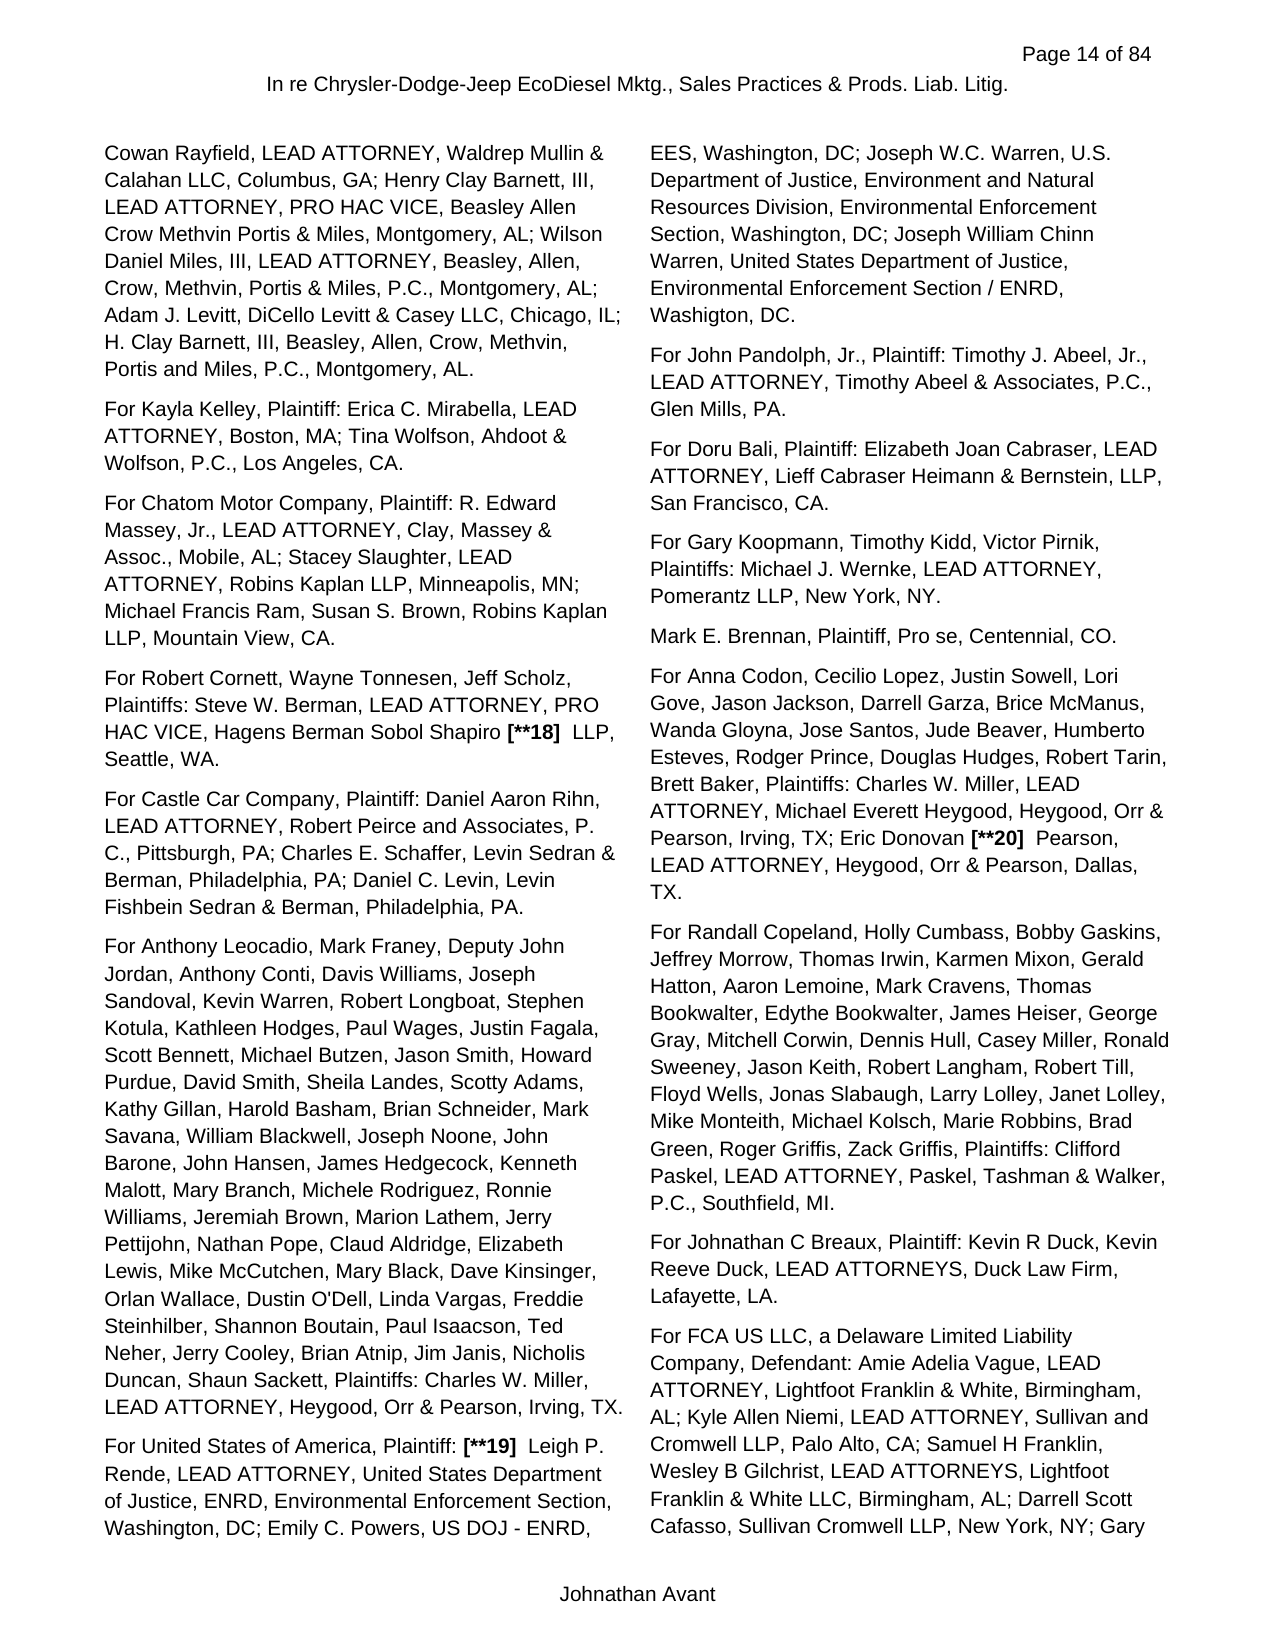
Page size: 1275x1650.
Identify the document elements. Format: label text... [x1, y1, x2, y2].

text For Chatom Motor Company, Plaintiff: R. Edward Massey, Jr., LEAD ATTORNEY, Clay, Massey & Assoc., Mobile, AL; Stacey Slaughter, LEAD ATTORNEY, Robins Kaplan LLP, Minneapolis, MN; Michael Francis Ram, Susan S. Brown, Robins Kaplan LLP, Mountain View, CA. [104, 487, 625, 650]
text For Castle Car Company, Plaintiff: Daniel Aaron Rihn, LEAD ATTORNEY, Robert Peirce and Associates, P. C., Pittsburgh, PA; Charles E. Schaffer, Levin Sedran & Berman, Philadelphia, PA; Daniel C. Levin, Levin Fishbein Sedran & Berman, Philadelphia, PA. [104, 783, 625, 919]
text For Randall Copeland, Holly Cumbass, Bobby Gaskins, Jeffrey Morrow, Thomas Irwin, Karmen Mixon, Gerald Hatton, Aaron Lemoine, Mark Cravens, Thomas Bookwalter, Edythe Bookwalter, James Heiser, George Gray, Mitchell Corwin, Dennis Hull, Casey Miller, Ronald Sweeney, Jason Keith, Robert Langham, Robert Till, Floyd Wells, Jonas Slabaugh, Larry Lolley, Janet Lolley, Mike Monteith, Michael Kolsch, Marie Robbins, Brad Green, Roger Griffis, Zack Griffis, Plaintiffs: Clifford Paskel, LEAD ATTORNEY, Paskel, Tashman & Walker, P.C., Southfield, MI. [650, 917, 1171, 1214]
text For Anna Codon, Cecilio Lopez, Justin Sowell, Lori Gove, Jason Jackson, Darrell Garza, Brice McManus, Wanda Gloyna, Jose Santos, Jude Beaver, Humberto Esteves, Rodger Prince, Douglas Hudges, Robert Tarin, Brett Baker, Plaintiffs: Charles W. Miller, LEAD ATTORNEY, Michael Everett Heygood, Heygood, Orr & Pearson, Irving, TX; Eric Donovan [**20] Pearson, LEAD ATTORNEY, Heygood, Orr & Pearson, Dallas, TX. [650, 660, 1171, 904]
text For Anthony Leocadio, Mark Franey, Deputy John Jordan, Anthony Conti, Davis Williams, Joseph Sandoval, Kevin Warren, Robert Longboat, Stephen Kotula, Kathleen Hodges, Paul Wages, Justin Fagala, Scott Bennett, Michael Butzen, Jason Smith, Howard Purdue, David Smith, Sheila Landes, Scotty Adams, Kathy Gillan, Harold Basham, Brian Schneider, Mark Savana, William Blackwell, Joseph Noone, John Barone, John Hansen, James Hedgecock, Kenneth Malott, Mary Branch, Michele Rodriguez, Ronnie Williams, Jeremiah Brown, Marion Lathem, Jerry Pettijohn, Nathan Pope, Claud Aldridge, Elizabeth Lewis, Mike McCutchen, Mary Black, Dave Kinsinger, Orlan Wallace, Dustin O'Dell, Linda Vargas, Freddie Steinhilber, Shannon Boutain, Paul Isaacson, Ted Neher, Jerry Cooley, Brian Atnip, Jim Janis, Nicholis Duncan, Shaun Sackett, Plaintiffs: Charles W. Miller, LEAD ATTORNEY, Heygood, Orr & Pearson, Irving, TX. [104, 931, 625, 1419]
text For Kayla Kelley, Plaintiff: Erica C. Mirabella, LEAD ATTORNEY, Boston, MA; Tina Wolfson, Ahdoot & Wolfson, P.C., Los Angeles, CA. [104, 394, 625, 475]
text For United States of America, Plaintiff: [**19] Leigh P. Rende, LEAD ATTORNEY, United States Department of Justice, ENRD, Environmental Enforcement Section, Washington, DC; Emily C. Powers, US DOJ - ENRD, EES, Washington, DC; Joseph W.C. Warren, U.S. Department of Justice, Environment and Natural Resources Division, Environmental Enforcement Section, Washington, DC; Joseph William Chinn Warren, United States Department of Justice, Environmental Enforcement Section / ENRD, Washigton, DC. [650, 137, 1171, 327]
text Mark E. Brennan, Plaintiff, Pro se, Centennial, CO. [650, 621, 1171, 648]
text For John Pandolph, Jr., Plaintiff: Timothy J. Abeel, Jr., LEAD ATTORNEY, Timothy Abeel & Associates, P.C., Glen Mills, PA. [650, 339, 1171, 421]
text For Gary Koopmann, Timothy Kidd, Victor Pirnik, Plaintiffs: Michael J. Wernke, LEAD ATTORNEY, Pomerantz LLP, New York, NY. [650, 527, 1171, 608]
text For United States of America, Plaintiff: [**19] Leigh P. Rende, LEAD ATTORNEY, United States Department of Justice, ENRD, Environmental Enforcement Section, Washington, DC; Emily C. Powers, US DOJ - ENRD, EES, Washington, DC; Joseph W.C. Warren, U.S. Department of Justice, Environment and Natural Resources Division, Environmental Enforcement Section, Washington, DC; Joseph William Chinn Warren, United States Department of Justice, Environmental Enforcement Section / ENRD, Washigton, DC. [104, 1431, 625, 1539]
text For Robert Cornett, Wayne Tonnesen, Jeff Scholz, Plaintiffs: Steve W. Berman, LEAD ATTORNEY, PRO HAC VICE, Hagens Berman Sobol Shapiro [**18] LLP, Seattle, WA. [104, 662, 625, 771]
text For Johnathan C Breaux, Plaintiff: Kevin R Duck, Kevin Reeve Duck, LEAD ATTORNEYS, Duck Law Firm, Lafayette, LA. [650, 1227, 1171, 1308]
text For Doru Bali, Plaintiff: Elizabeth Joan Cabraser, LEAD ATTORNEY, Lieff Cabraser Heimann & Bernstein, LLP, San Francisco, CA. [650, 433, 1171, 514]
